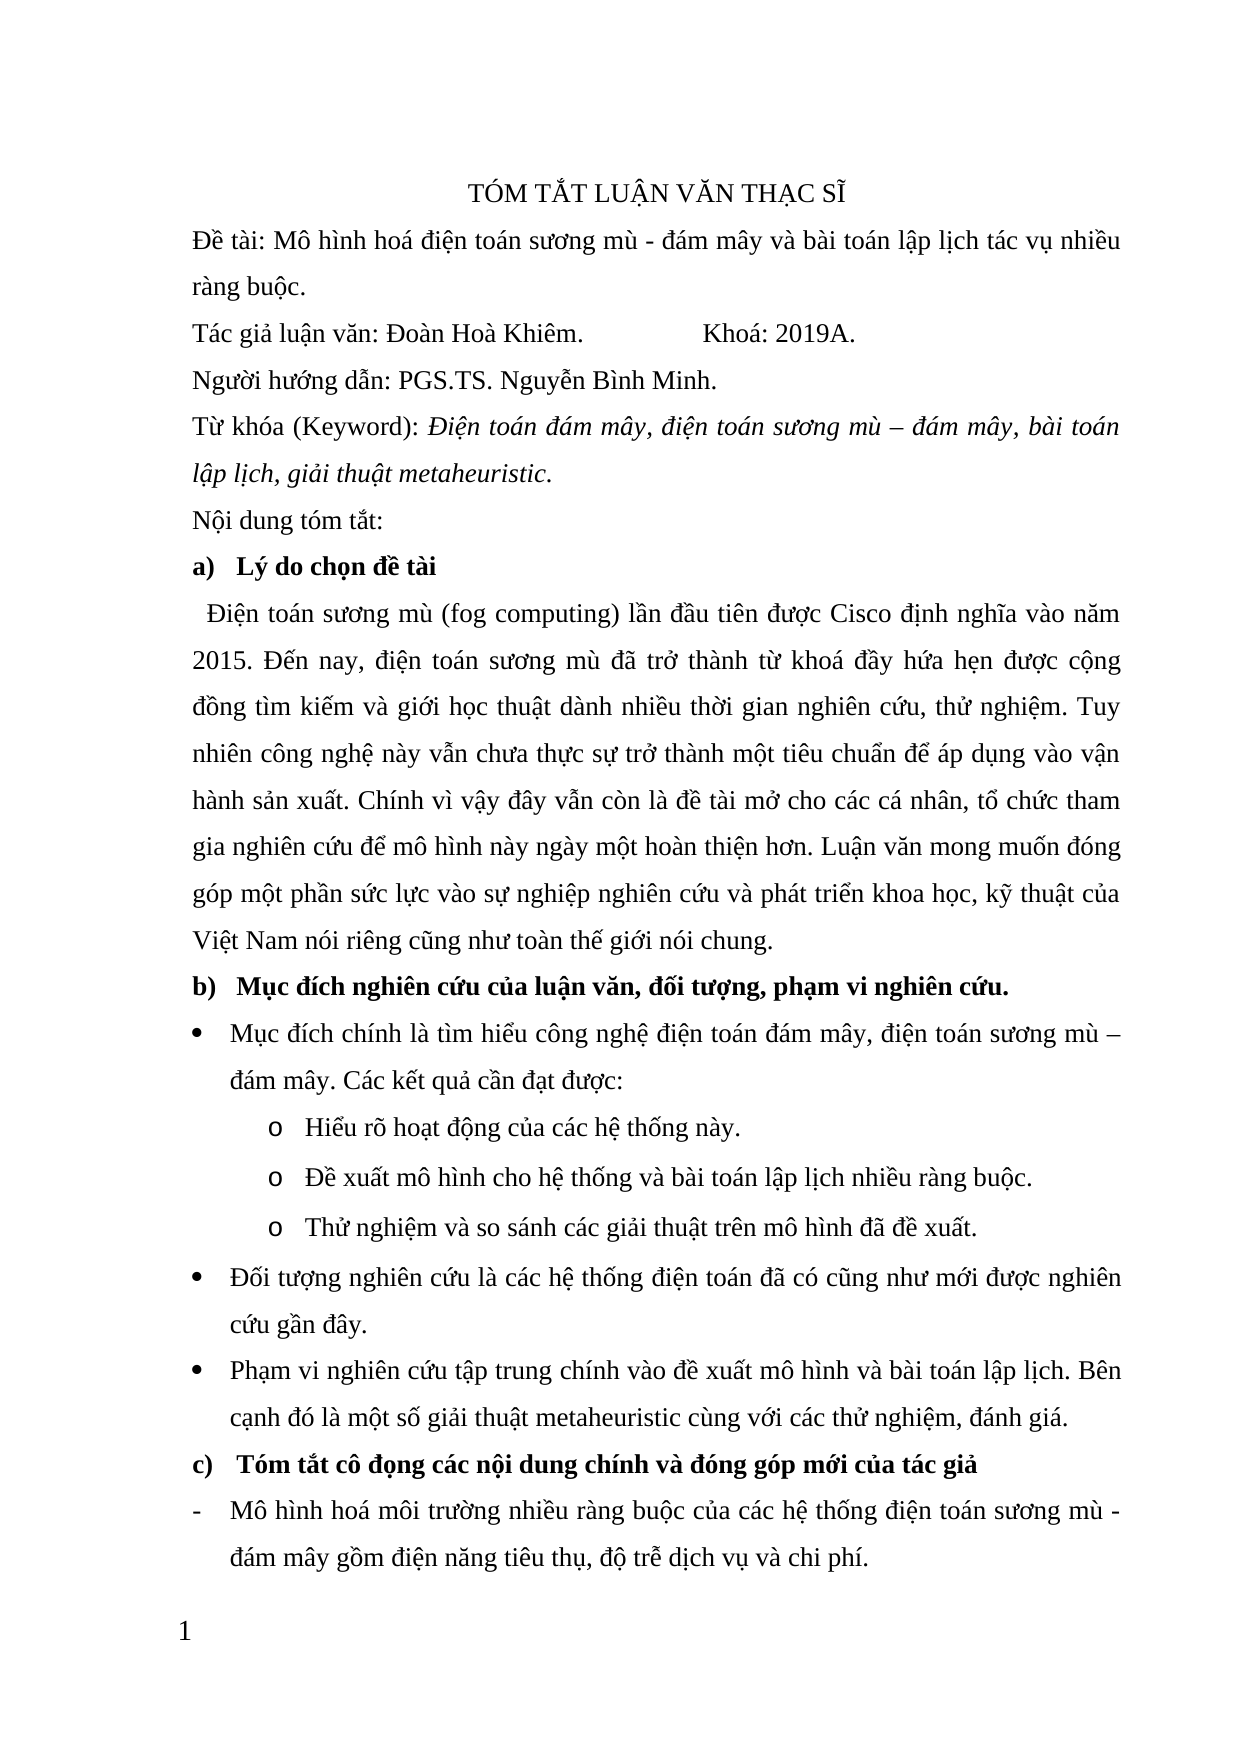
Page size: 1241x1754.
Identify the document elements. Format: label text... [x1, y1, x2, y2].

list Hiểu rõ hoạt động của các hệ thống này. [267, 1111, 1122, 1144]
text Điện toán sương mù (fog computing) lần đầu tiên được Cisco định nghĩa vào năm 2015. Đến nay, điện toán sương mù đã trở thành từ khoá đầy hứa hẹn được cộng đồng tìm kiếm và giới học thuật dành nhiều thời gian nghiên cứu, thử nghiệm. Tuy nhiên công nghệ này vẫn chưa thực sự trở thành một tiêu chuẩn để áp dụng vào vận hành sản xuất. Chính vì vậy đây vẫn còn là đề tài mở cho các cá nhân, tổ chức tham gia nghiên cứu để mô hình này ngày một hoàn thiện hơn. Luận văn mong muốn đóng góp một phần sức lực vào sự nghiệp nghiên cứu và phát triển khoa học, kỹ thuật của Việt Nam nói riêng cũng như toàn thế giới nói chung. [192, 597, 1122, 955]
text Nội dung tóm tắt: [192, 504, 1122, 535]
text Từ khóa (Keyword): Điện toán đám mây, điện toán sương mù – đám mây, bài toán lập lịch, giải thuật metaheuristic. [192, 411, 1122, 488]
text Tác giả luận văn: Đoàn Hoà Khiêm. Khoá: 2019A. [192, 317, 1122, 348]
list Mục đích chính là tìm hiểu công nghệ điện toán đám mây, điện toán sương mù – đám mây. Các kết quả cần đạt được: [192, 1017, 1122, 1095]
list Mô hình hoá môi trường nhiều ràng buộc của các hệ thống điện toán sương mù - đám mây gồm điện năng tiêu thụ, độ trễ dịch vụ và chi phí. [192, 1494, 1122, 1572]
text Đề tài: Mô hình hoá điện toán sương mù - đám mây và bài toán lập lịch tác vụ nhiều ràng buộc. [192, 224, 1122, 302]
text TÓM TẮT LUẬN VĂN THẠC SĨ [192, 177, 1122, 208]
text Người hướng dẫn: PGS.TS. Nguyễn Bình Minh. [192, 364, 1122, 395]
list Tóm tắt cô đọng các nội dung chính và đóng góp mới của tác giả [192, 1448, 1122, 1479]
list Phạm vi nghiên cứu tập trung chính vào đề xuất mô hình và bài toán lập lịch. Bên cạnh đó là một số giải thuật metaheuristic cùng với các thử nghiệm, đánh giá. [192, 1354, 1122, 1432]
list Lý do chọn đề tài [192, 551, 1122, 582]
list Thử nghiệm và so sánh các giải thuật trên mô hình đã đề xuất. [267, 1211, 1122, 1244]
list Đề xuất mô hình cho hệ thống và bài toán lập lịch nhiều ràng buộc. [267, 1161, 1122, 1194]
list Đối tượng nghiên cứu là các hệ thống điện toán đã có cũng như mới được nghiên cứu gần đây. [192, 1261, 1122, 1339]
list Mục đích nghiên cứu của luận văn, đối tượng, phạm vi nghiên cứu. [192, 971, 1122, 1002]
